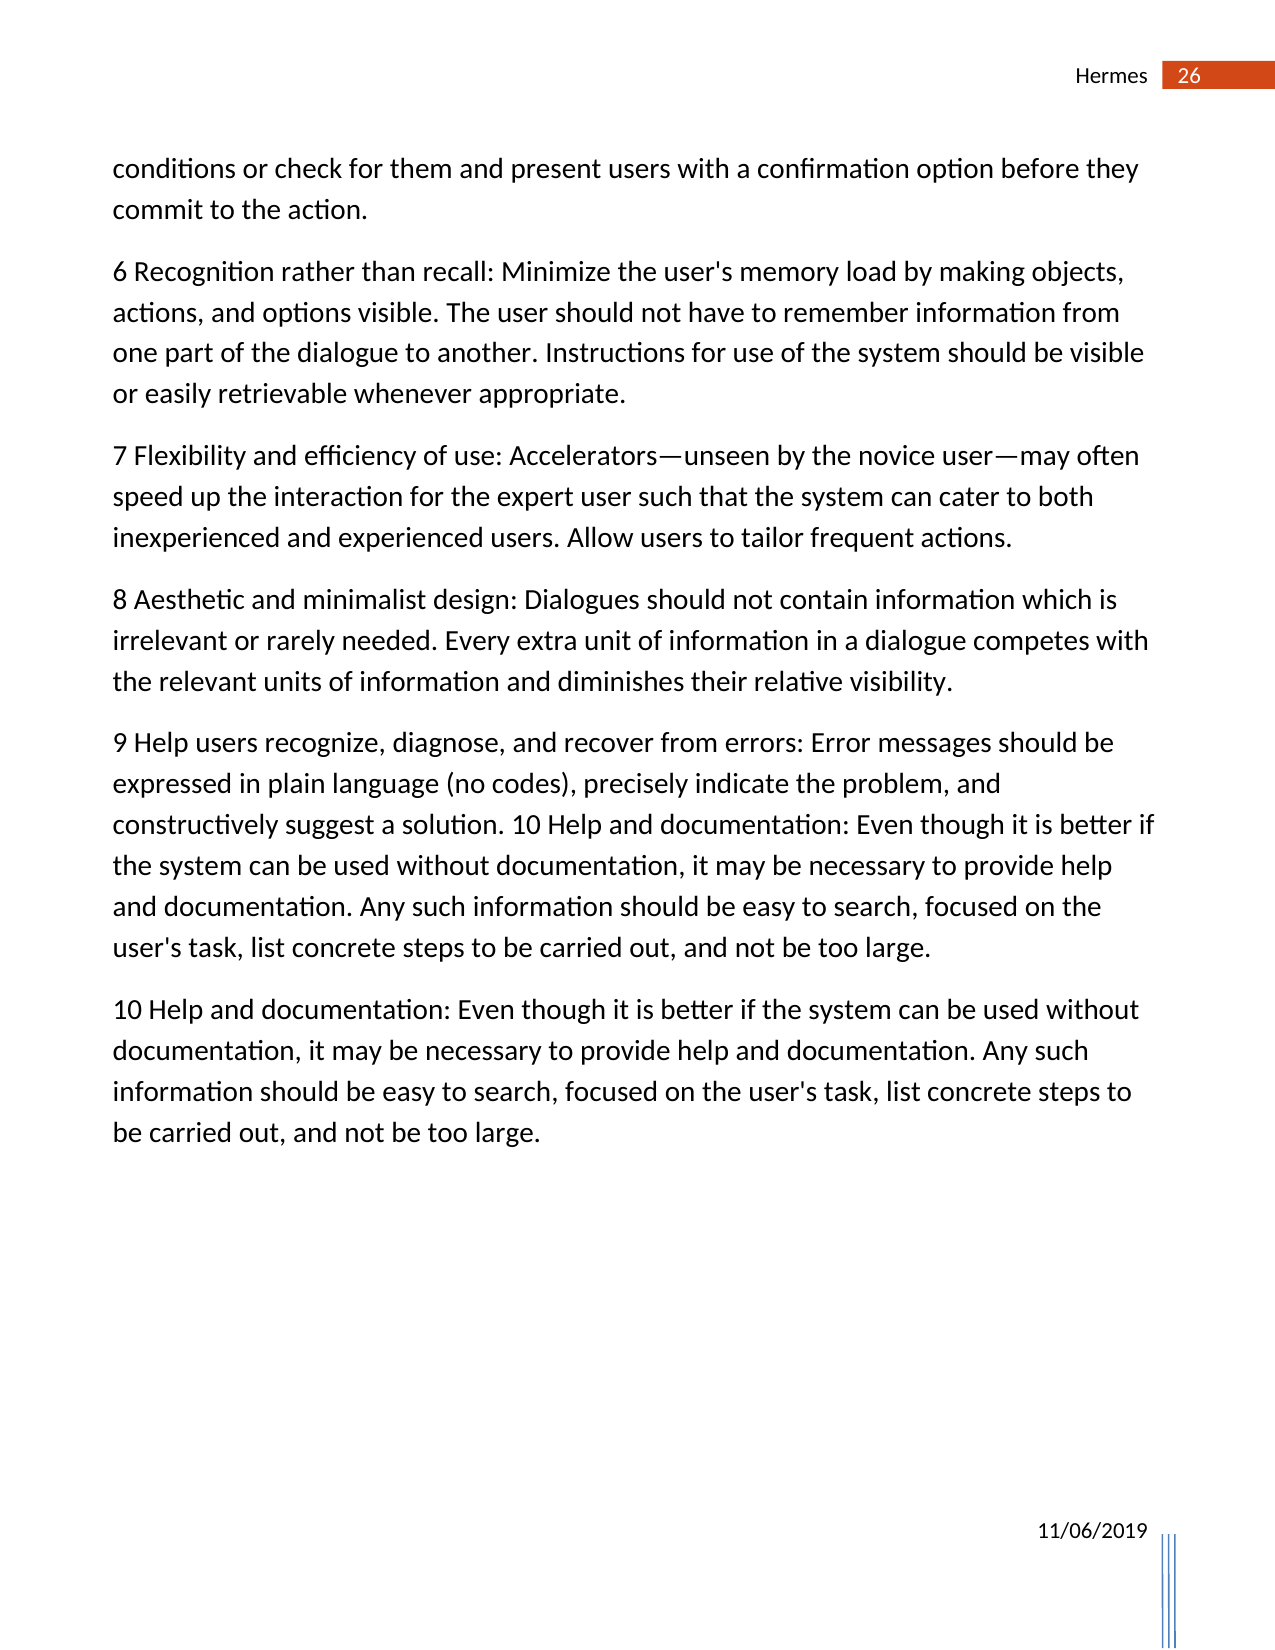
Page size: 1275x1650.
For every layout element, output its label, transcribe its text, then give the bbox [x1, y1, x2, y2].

text 6 Recognition rather than recall: Minimize the user's memory load by making objects, actions, and options visible. The user should not have to remember information from one part of the dialogue to another. Instructions for use of the system should be visible or easily retrievable whenever appropriate. [112, 253, 1162, 411]
text 8 Aesthetic and minimalist design: Dialogues should not contain information which is irrelevant or rarely needed. Every extra unit of information in a dialogue competes with the relevant units of information and diminishes their relative visibility. [112, 581, 1162, 698]
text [112, 150, 1162, 227]
text 10 Help and documentation: Even though it is better if the system can be used without documentation, it may be necessary to provide help and documentation. Any such information should be easy to search, focused on the user's task, list concrete steps to be carried out, and not be too large. [112, 991, 1162, 1149]
text 9 Help users recognize, diagnose, and recover from errors: Error messages should be expressed in plain language (no codes), precisely indicate the problem, and constructively suggest a solution. 10 Help and documentation: Even though it is better if the system can be used without documentation, it may be necessary to provide help and documentation. Any such information should be easy to search, focused on the user's task, list concrete steps to be carried out, and not be too large. [112, 724, 1162, 965]
text 7 Flexibility and efficiency of use: Accelerators—unseen by the novice user—may often speed up the interaction for the expert user such that the system can cater to both inexperienced and experienced users. Allow users to tailor frequent actions. [112, 437, 1162, 555]
